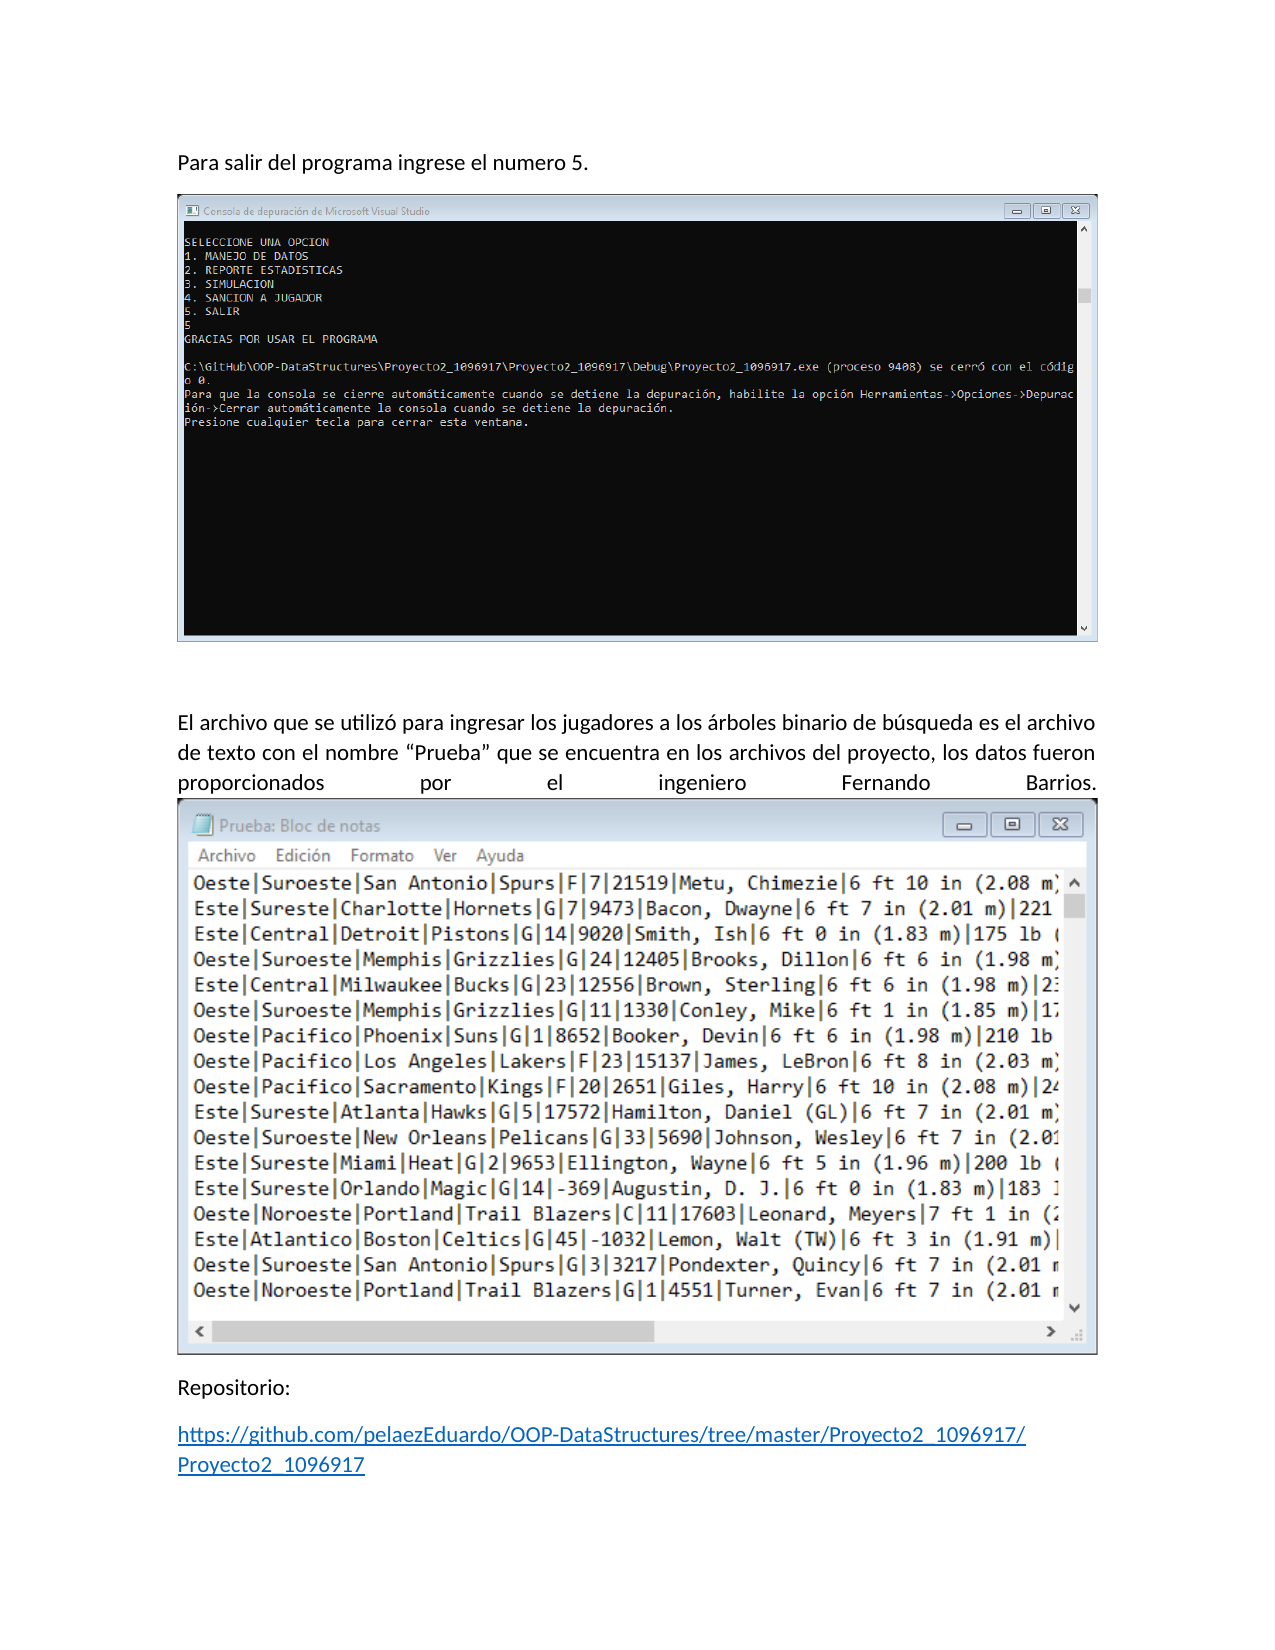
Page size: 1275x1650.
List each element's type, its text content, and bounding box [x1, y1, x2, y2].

text Para salir del programa ingrese el numero 5. [177, 148, 1098, 176]
text Repositorio: [177, 1373, 1098, 1401]
text El archivo que se utilizó para ingresar los jugadores a los árboles binario de búsqueda es el archivo de texto con el nombre “Prueba” que se encuentra en los archivos del proyecto, los datos fueron proporcionados por el ingeniero Fernando Barrios. [177, 708, 1098, 798]
text https://github.com/pelaezEduardo/OOP-DataStructures/tree/master/Proyecto2_1096917/Proyecto2_1096917 [177, 1420, 1098, 1478]
